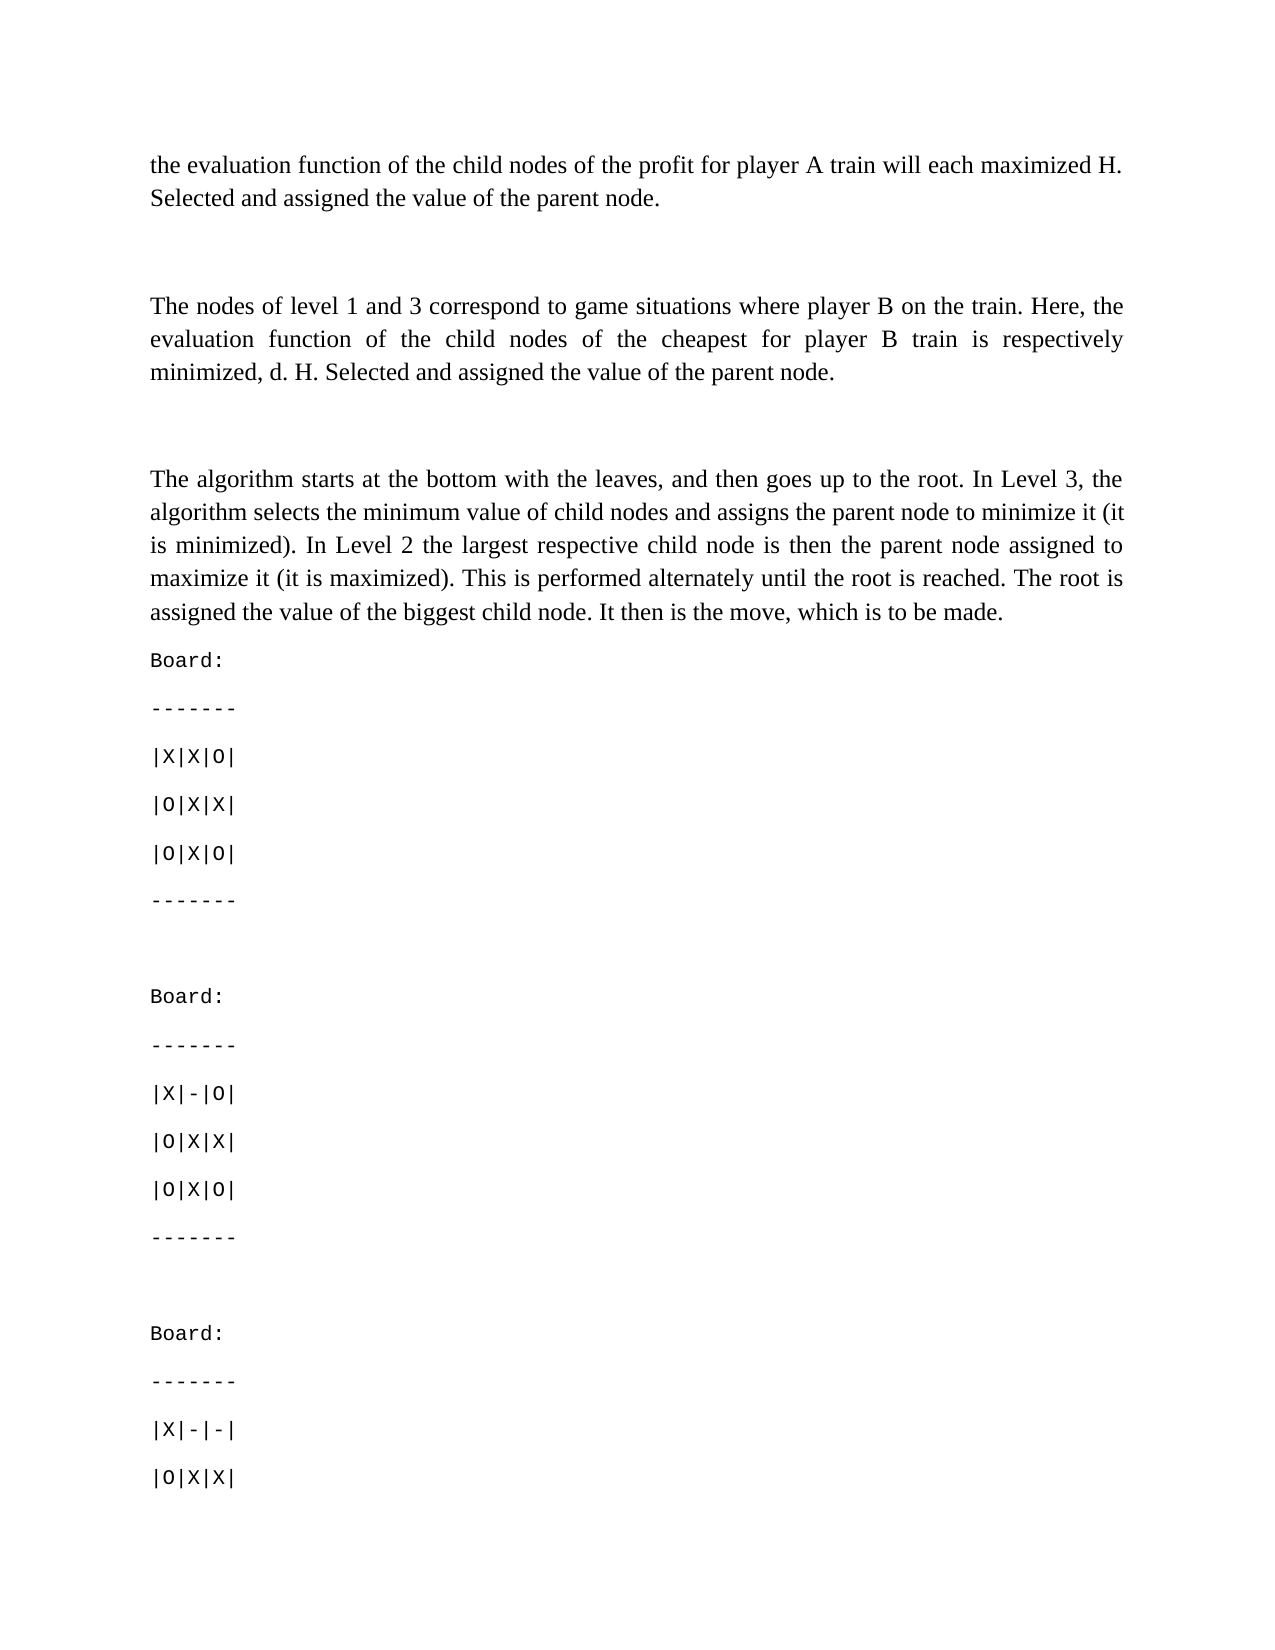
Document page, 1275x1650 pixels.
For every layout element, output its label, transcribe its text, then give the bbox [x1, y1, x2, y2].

text Board: [150, 987, 1125, 1010]
text |X|X|O| [150, 746, 1125, 770]
text ------- [150, 1371, 1125, 1394]
text The algorithm starts at the bottom with the leaves, and then goes up to the root. In Level 3, the algorithm selects the minimum value of child nodes and assigns the parent node to minimize it (it is minimized). In Level 2 the largest respective child node is then the parent node assigned to maximize it (it is maximized). This is performed alternately until the root is reached. The root is assigned the value of the biggest child node. It then is the move, which is to be made. [150, 464, 1125, 625]
text ------- [150, 698, 1125, 722]
text |O|X|X| [150, 1467, 1125, 1490]
text Board: [150, 650, 1125, 674]
text |O|X|X| [150, 1131, 1125, 1154]
text Board: [150, 1323, 1125, 1346]
text |O|X|O| [150, 1179, 1125, 1202]
text |X|-|O| [150, 1083, 1125, 1106]
text The nodes of level 1 and 3 correspond to game situations where player B on the train. Here, the evaluation function of the child nodes of the cheapest for player B train is respectively minimized, d. H. Selected and assigned the value of the parent node. [150, 291, 1125, 386]
text ------- [150, 891, 1125, 914]
text |O|X|X| [150, 794, 1125, 818]
text ------- [150, 1227, 1125, 1250]
text ------- [150, 1034, 1125, 1058]
text |X|-|-| [150, 1419, 1125, 1442]
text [150, 150, 1125, 212]
text |O|X|O| [150, 842, 1125, 866]
